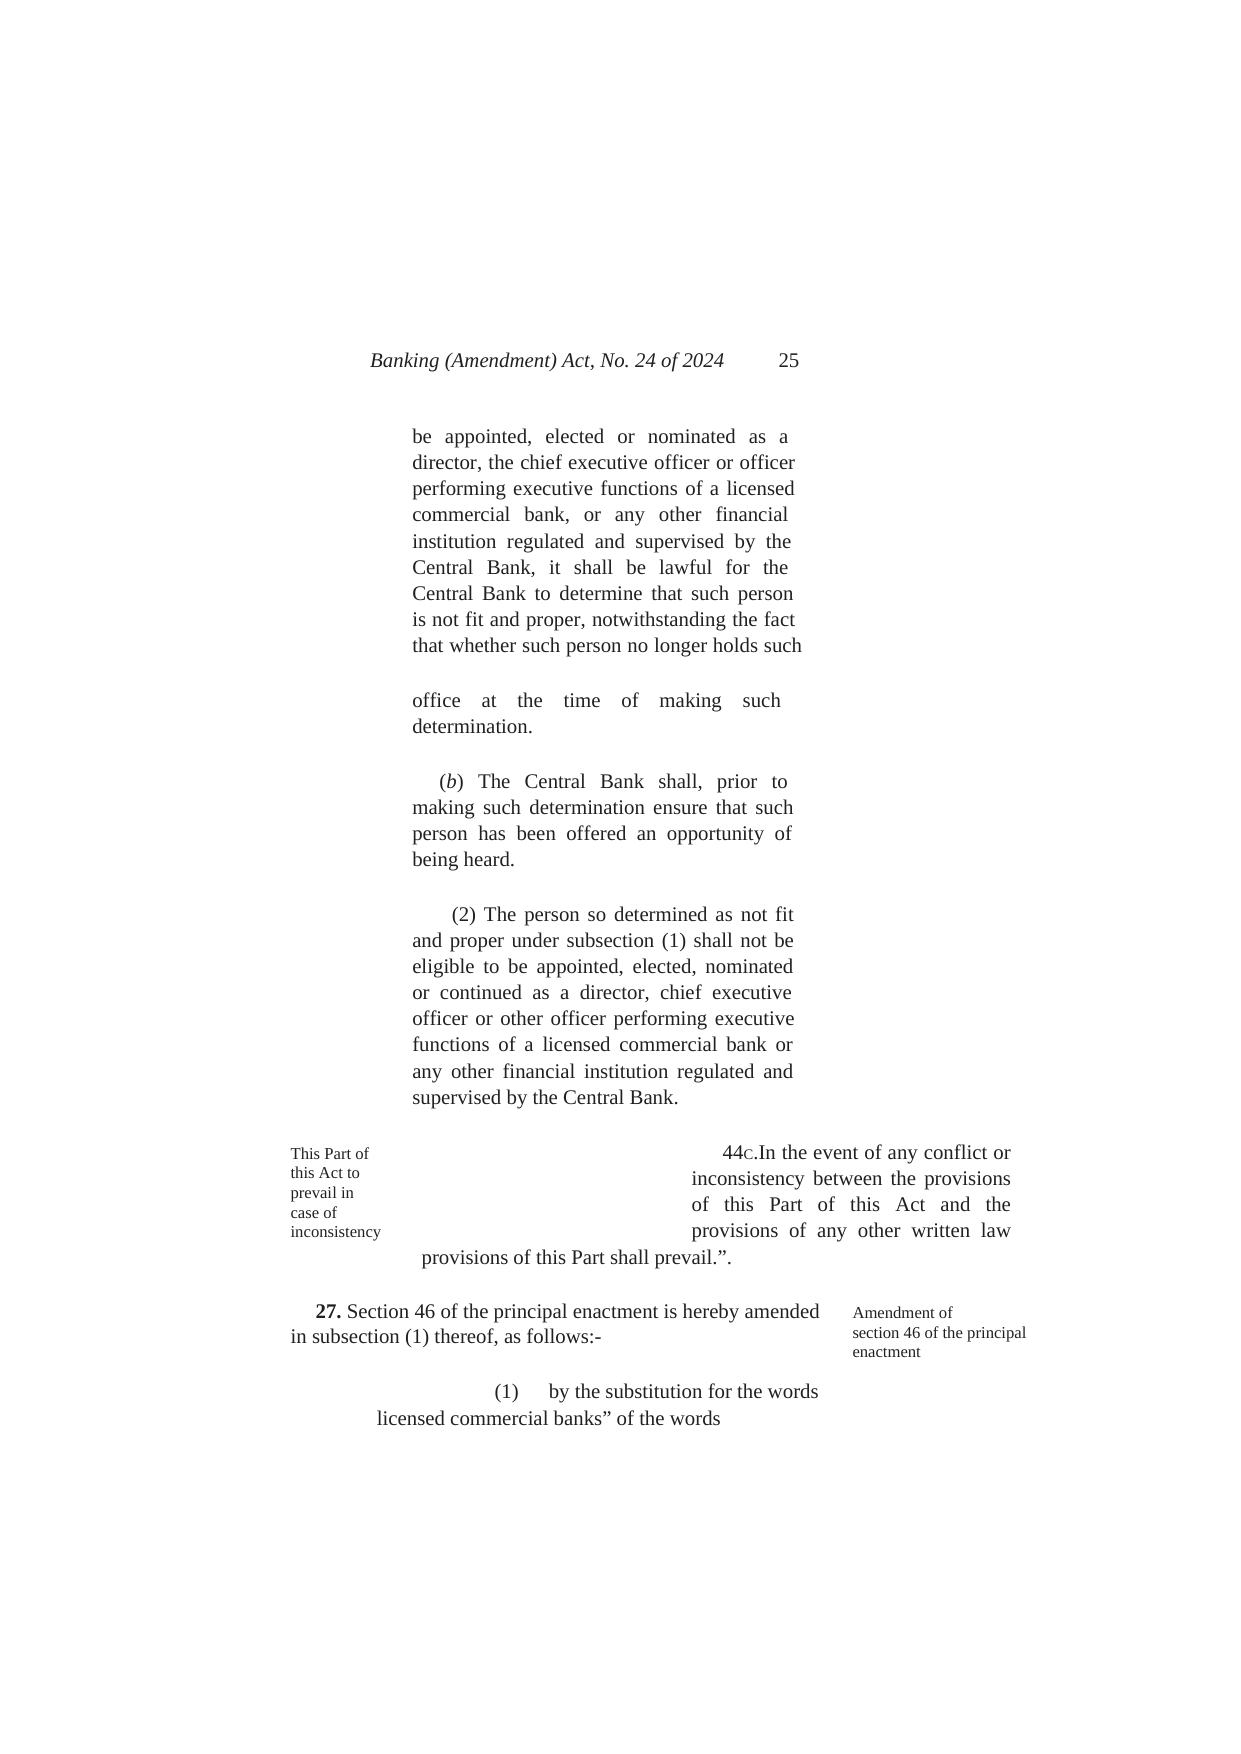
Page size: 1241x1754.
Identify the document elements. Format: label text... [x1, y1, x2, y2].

table_cell (1) [214, 1364, 527, 1405]
text (2) The person so determined as not fit and proper under subsection (1) shall not be eligible to be appointed, elected, nominated or continued as a director, chief executive officer or other officer performing executive functions of a licensed commercial bank or any other financial institution regulated and supervised by the Central Bank. [412, 902, 802, 1109]
table_header Amendment of section 46 of the principal enactment [840, 1293, 1153, 1405]
text Banking (Amendment) Act, No. 24 of 2024 25 [370, 348, 1090, 372]
table_header This Part of this Act to prevail in case of inconsistency [214, 1134, 683, 1244]
text (b) The Central Bank shall, prior to making such determination ensure that such person has been offered an opportunity of being heard. [412, 769, 803, 871]
text licensed commercial banks” of the words [377, 1407, 1090, 1430]
text provisions of this Part shall prevail.”. [150, 1246, 732, 1269]
table_header 27. Section 46 of the principal enactment is hereby amended in subsection (1) thereof, as follows:- [214, 1293, 840, 1364]
table_cell by the substitution for the words “directions to [527, 1364, 840, 1405]
text be appointed, elected or nominated as a director, the chief executive officer or officer performing executive functions of a licensed commercial bank, or any other financial institution regulated and supervised by the Central Bank, it shall be lawful for the Central Bank to determine that such person is not fit and proper, notwithstanding the fact that whether such person no longer holds such office at the time of making such determination. [412, 424, 802, 738]
table_header 44C.In the event of any conflict or inconsistency between the provisions of this Part of this Act and the provisions of any other written law for the time being in force, the [684, 1134, 1153, 1244]
